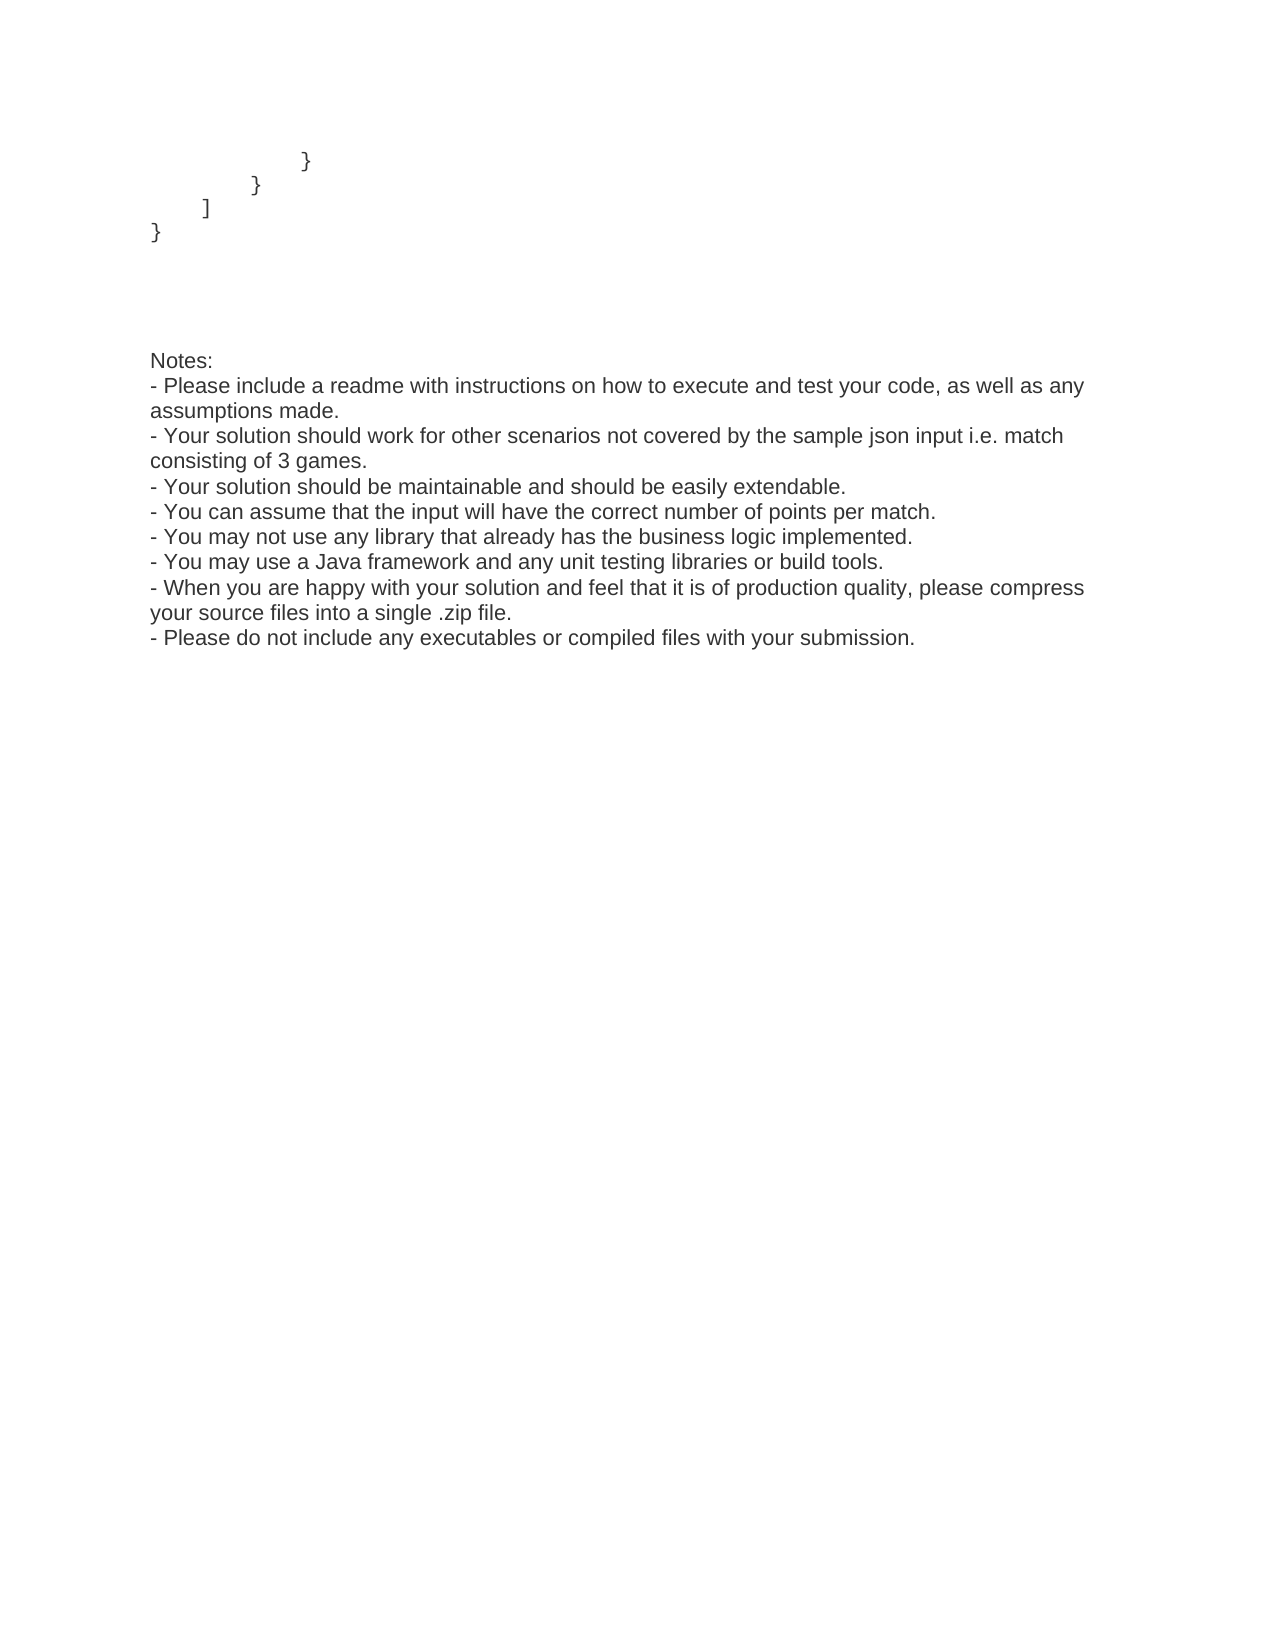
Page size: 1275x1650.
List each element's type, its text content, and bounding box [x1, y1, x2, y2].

text Notes: - Please include a readme with instructions on how to execute and test your code, as well as any assumptions made. - Your solution should work for other scenarios not covered by the sample json input i.e. match consisting of 3 games. - Your solution should be maintainable and should be easily extendable. - You can assume that the input will have the correct number of points per match. - You may not use any library that already has the business logic implemented. - You may use a Java framework and any unit testing libraries or build tools. - When you are happy with your solution and feel that it is of production quality, please compress your source files into a single .zip file. - Please do not include any executables or compiled files with your submission. [150, 347, 1125, 650]
text } [150, 174, 1125, 197]
text ] [150, 197, 1125, 221]
text } [150, 221, 1125, 244]
text } [150, 150, 1125, 174]
